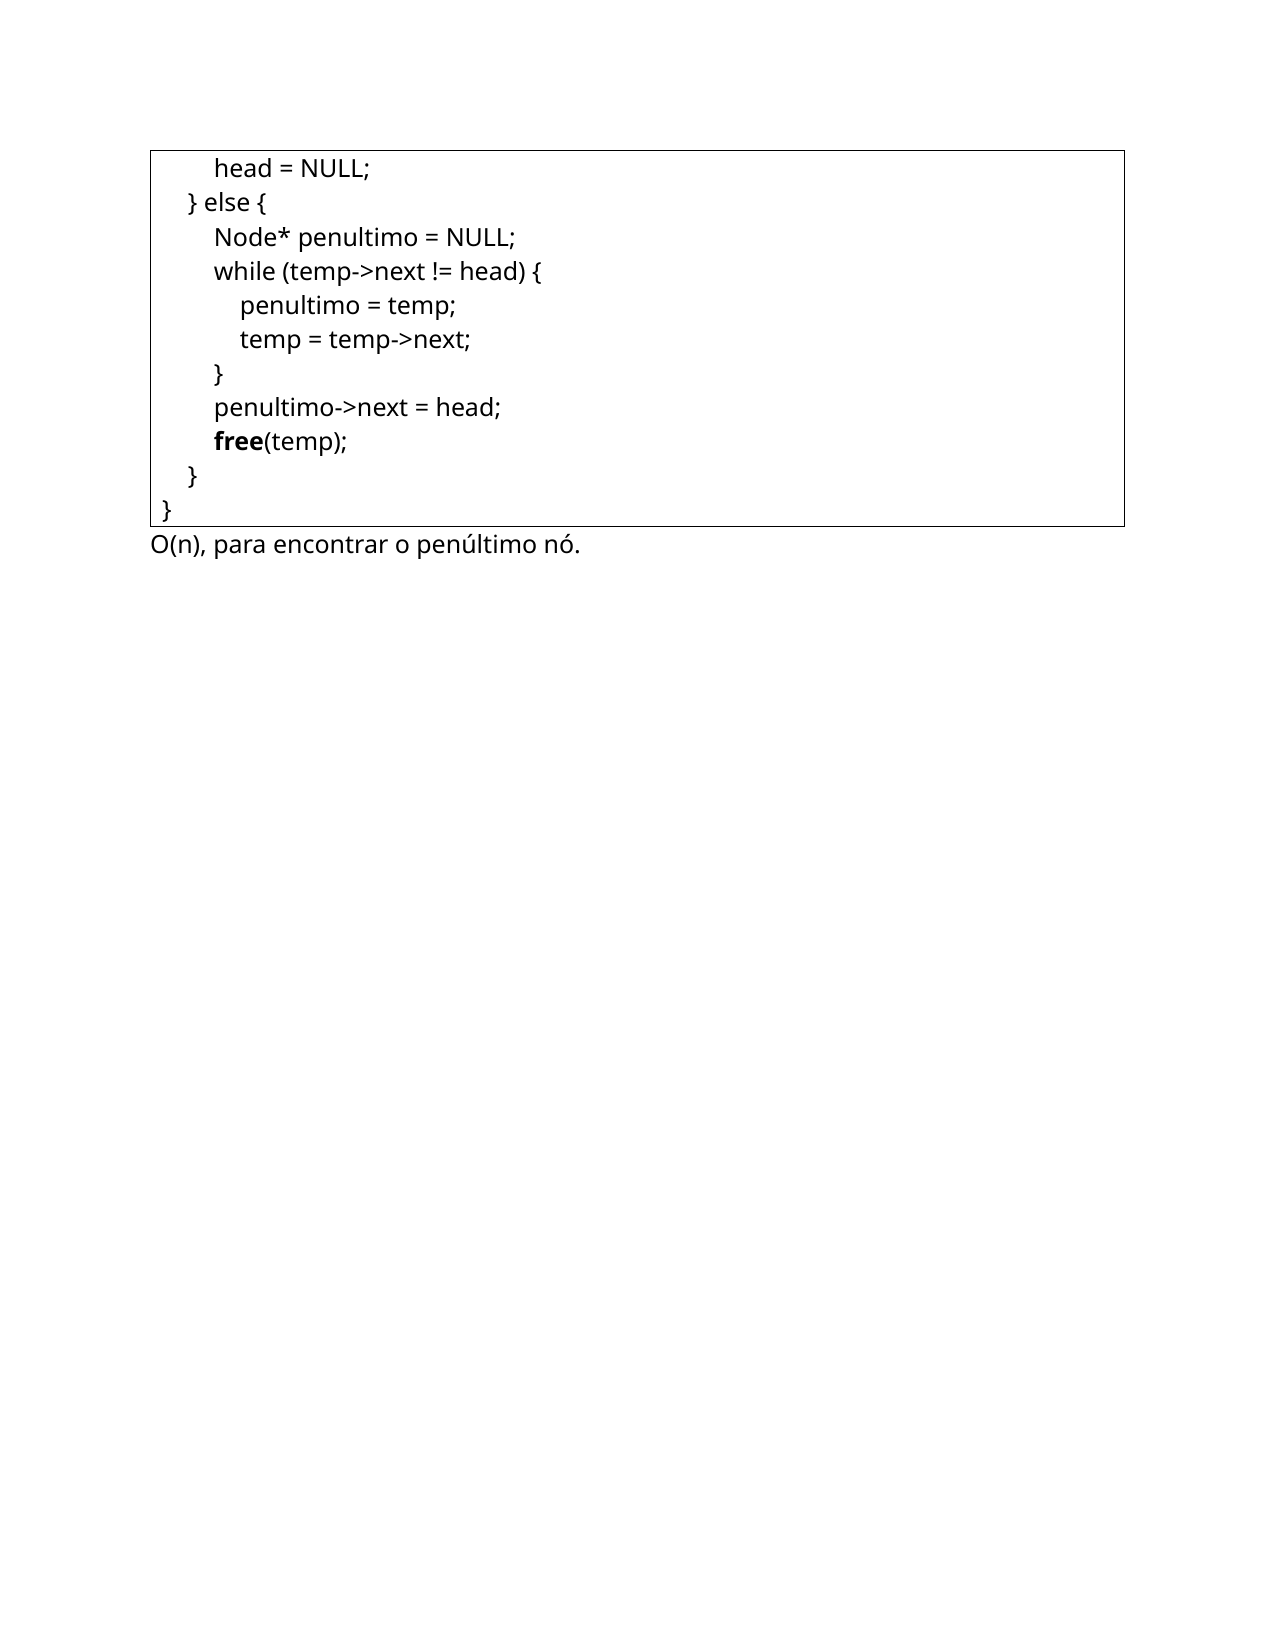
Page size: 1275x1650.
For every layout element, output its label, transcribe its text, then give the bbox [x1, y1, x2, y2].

text O(n), para encontrar o penúltimo nó. [150, 527, 1125, 561]
